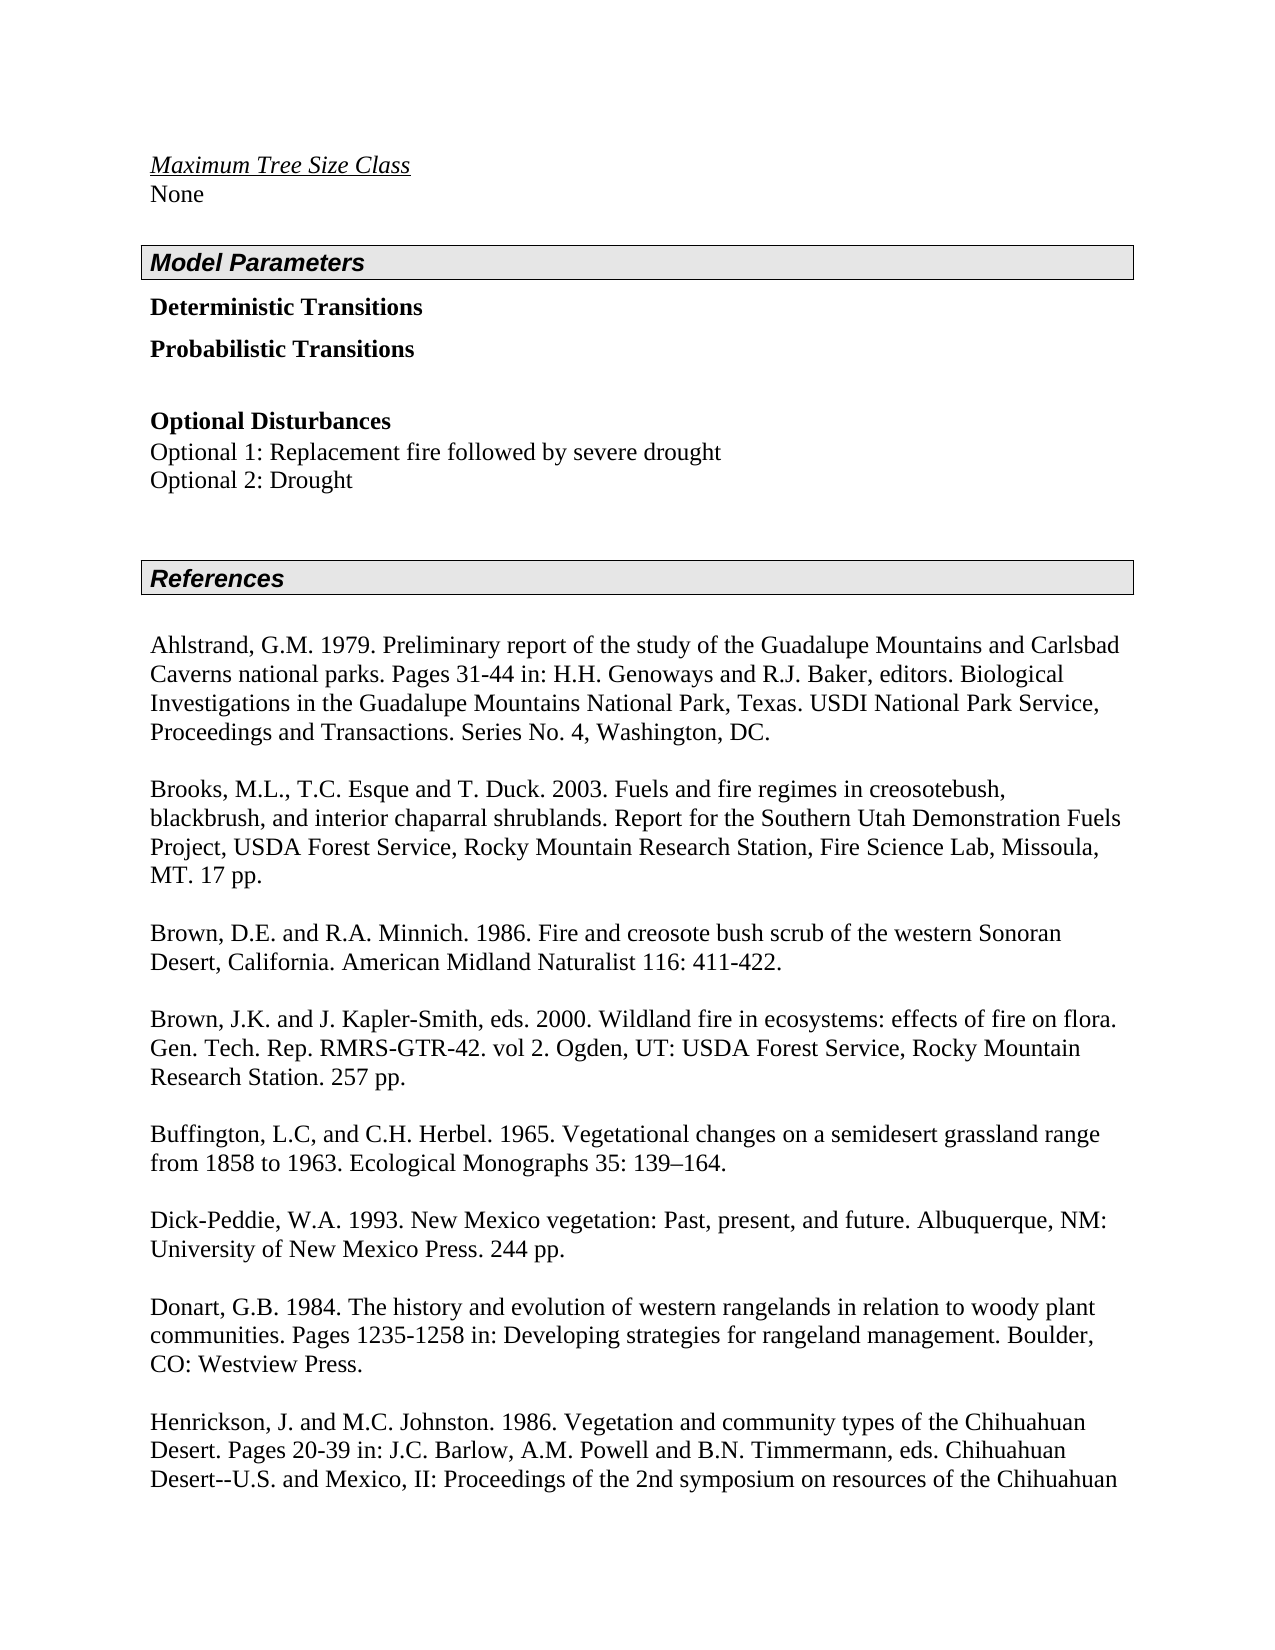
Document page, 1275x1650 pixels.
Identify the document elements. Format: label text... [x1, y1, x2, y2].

text Brown, J.K. and J. Kapler-Smith, eds. 2000. Wildland fire in ecosystems: effects of fire on flora. Gen. Tech. Rep. RMRS-GTR-42. vol 2. Ogden, UT: USDA Forest Service, Rocky Mountain Research Station. 257 pp. [150, 1004, 1125, 1090]
text Dick-Peddie, W.A. 1993. New Mexico vegetation: Past, present, and future. Albuquerque, NM: University of New Mexico Press. 244 pp. [150, 1205, 1125, 1263]
text Maximum Tree Size ClassNone [150, 150, 1125, 207]
text Model Parameters [142, 246, 1133, 279]
text Brooks, M.L., T.C. Esque and T. Duck. 2003. Fuels and fire regimes in creosotebush, blackbrush, and interior chaparral shrublands. Report for the Southern Utah Demonstration Fuels Project, USDA Forest Service, Rocky Mountain Research Station, Fire Science Lab, Missoula, MT. 17 pp. [150, 774, 1125, 889]
text Deterministic Transitions [150, 292, 1125, 321]
text Optional Disturbances [150, 406, 1125, 434]
text Optional 1: Replacement fire followed by severe drought [150, 437, 1125, 465]
text Donart, G.B. 1984. The history and evolution of western rangelands in relation to woody plant communities. Pages 1235-1258 in: Developing strategies for rangeland management. Boulder, CO: Westview Press. [150, 1292, 1125, 1378]
text References [142, 561, 1133, 594]
text Buffington, L.C, and C.H. Herbel. 1965. Vegetational changes on a semidesert grassland range from 1858 to 1963. Ecological Monographs 35: 139–164. [150, 1119, 1125, 1177]
text Brown, D.E. and R.A. Minnich. 1986. Fire and creosote bush scrub of the western Sonoran Desert, California. American Midland Naturalist 116: 411-422. [150, 918, 1125, 975]
text Optional 2: Drought [150, 465, 1125, 494]
text Ahlstrand, G.M. 1979. Preliminary report of the study of the Guadalupe Mountains and Carlsbad Caverns national parks. Pages 31-44 in: H.H. Genoways and R.J. Baker, editors. Biological Investigations in the Guadalupe Mountains National Park, Texas. USDI National Park Service, Proceedings and Transactions. Series No. 4, Washington, DC. [150, 630, 1125, 745]
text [150, 1407, 1125, 1493]
text Probabilistic Transitions [150, 334, 1125, 362]
